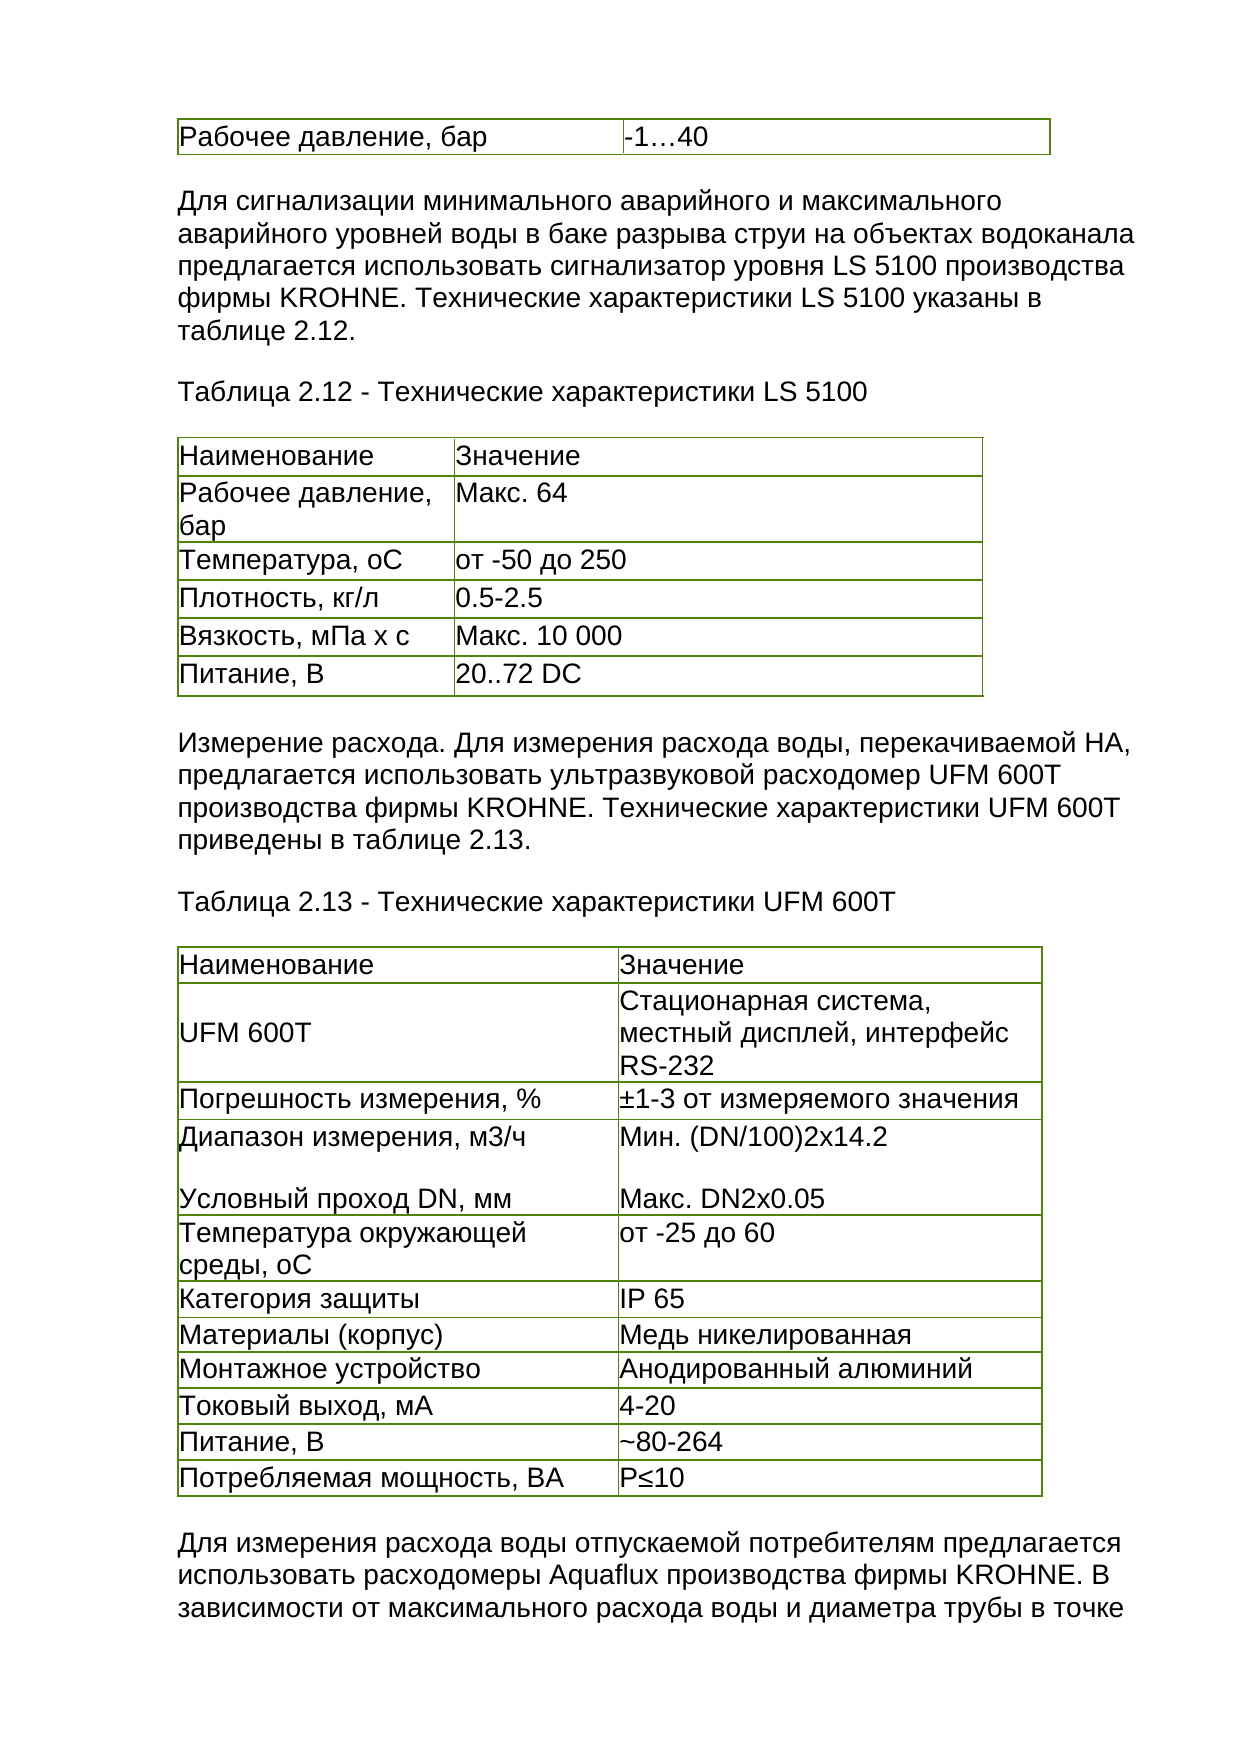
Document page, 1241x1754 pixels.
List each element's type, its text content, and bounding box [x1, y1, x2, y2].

table_cell 20..72 DC [455, 657, 982, 695]
text Таблица 2.12 - Технические характеристики LS 5100 [177, 375, 1152, 408]
table_cell Медь никелированная [619, 1318, 1041, 1351]
table_cell Рабочее давление, бар [179, 477, 454, 541]
text Для сигнализации минимального аварийного и максимального аварийного уровней воды в баке разрыва струи на объектах водоканала предлагается использовать сигнализатор уровня LS 5100 производства фирмы KROHNE. Технические характеристики LS 5100 указаны в таблице 2.12. [177, 184, 1152, 346]
table_cell Рабочее давление, бар [179, 120, 623, 153]
table_cell Погрешность измерения, % [179, 1083, 618, 1118]
table_cell Стационарная система, местный дисплей, интерфейс RS-232 [619, 984, 1041, 1081]
table_header Наименование [179, 438, 454, 475]
table_cell Макс. 64 [455, 477, 982, 541]
table_header Наименование [179, 948, 618, 982]
table_cell ~80-264 [619, 1425, 1041, 1459]
table_cell Анодированный алюминий [619, 1353, 1041, 1387]
table_cell ±1-3 от измеряемого значения [619, 1083, 1041, 1118]
table_header Значение [455, 438, 982, 475]
table_cell 4-20 [619, 1389, 1041, 1423]
table_cell Материалы (корпус) [179, 1318, 618, 1351]
table_cell Мин. (DN/100)2х14.2 Макс. DN2х0.05 [619, 1120, 1041, 1214]
table_cell Макс. 10 000 [455, 619, 982, 655]
table_cell Категория защиты [179, 1282, 618, 1316]
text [177, 1526, 1152, 1623]
text Таблица 2.13 - Технические характеристики UFM 600T [177, 884, 1152, 917]
table_cell -1…40 [624, 120, 1049, 153]
table_cell от -50 до 250 [455, 543, 982, 579]
table_cell 0.5-2.5 [455, 581, 982, 617]
table_cell UFM 600T [179, 984, 618, 1081]
table_header Значение [619, 948, 1041, 982]
table_cell Вязкость, мПа х с [179, 619, 454, 655]
table_cell Питание, В [179, 657, 454, 695]
table_cell P≤10 [619, 1461, 1041, 1495]
table_cell Плотность, кг/л [179, 581, 454, 617]
table_cell Температура окружающей среды, oC [179, 1216, 618, 1280]
table_cell Питание, В [179, 1425, 618, 1459]
table_cell IP 65 [619, 1282, 1041, 1316]
table_cell Монтажное устройство [179, 1353, 618, 1387]
table_cell Потребляемая мощность, ВА [179, 1461, 618, 1495]
table_cell Токовый выход, мА [179, 1389, 618, 1423]
table_cell Диапазон измерения, м3/ч Условный проход DN, мм [179, 1120, 618, 1214]
text Измерение расхода. Для измерения расхода воды, перекачиваемой НА, предлагается использовать ультразвуковой расходомер UFM 600T производства фирмы KROHNE. Технические характеристики UFM 600T приведены в таблице 2.13. [177, 726, 1152, 855]
table_cell от -25 до 60 [619, 1216, 1041, 1280]
table_cell Температура, oC [179, 543, 454, 579]
